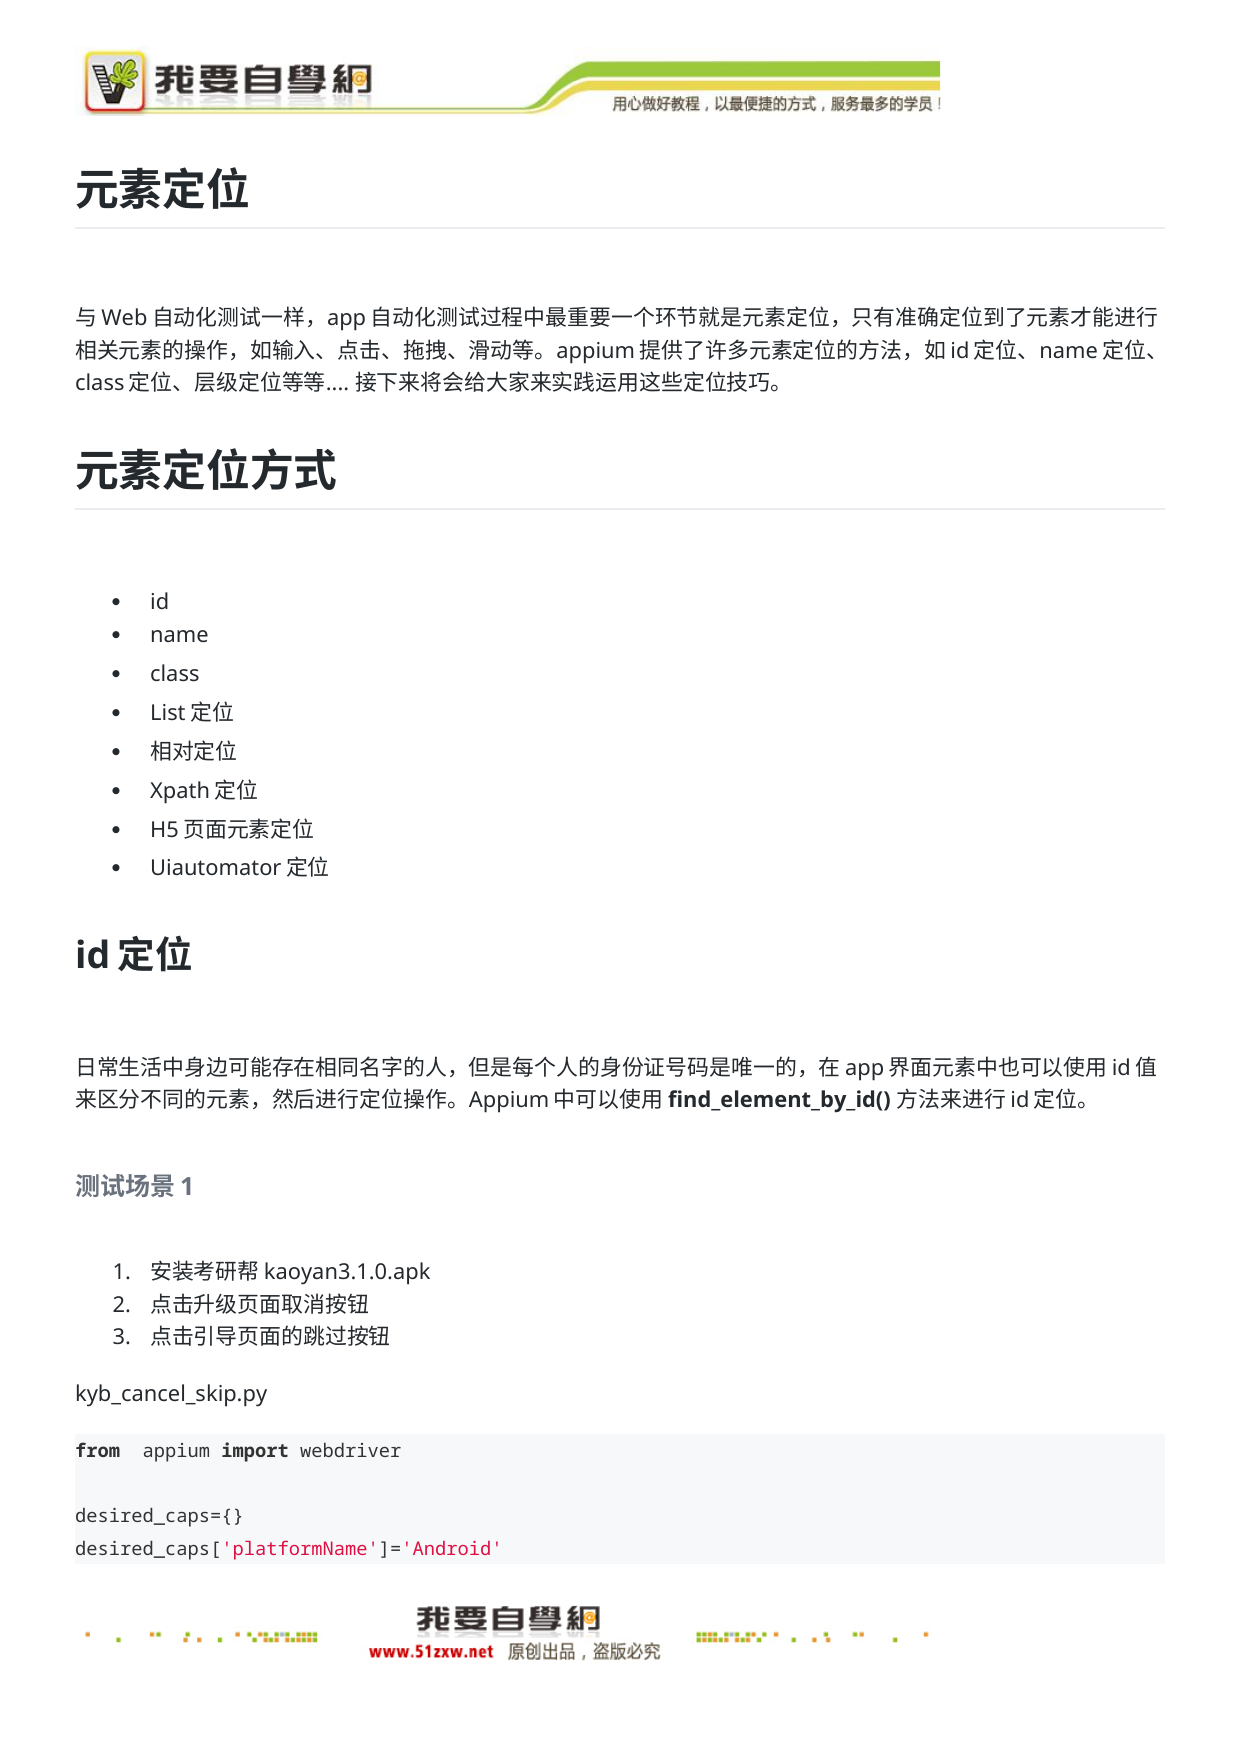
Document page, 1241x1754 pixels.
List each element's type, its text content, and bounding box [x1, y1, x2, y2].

text kyb_cancel_skip.py [75, 1377, 1165, 1409]
text desired_caps['platformName']='Android' [75, 1532, 1165, 1564]
text desired_caps={} [75, 1499, 1165, 1532]
list 点击升级页面取消按钮 [112, 1287, 1165, 1319]
subtitle id定位 [75, 920, 1165, 985]
text 与Web自动化测试一样，app自动化测试过程中最重要一个环节就是元素定位，只有准确定位到了元素才能进行相关元素的操作，如输入、点击、拖拽、滑动等。appium提供了许多元素定位的方法，如id定位、name定位、class定位、层级定位等等.... 接下来将会给大家来实践运用这些定位技巧。 [75, 300, 1165, 397]
subtitle 元素定位 [75, 154, 1165, 227]
list 相对定位 [112, 734, 1165, 766]
list Uiautomator定位 [112, 850, 1165, 882]
text 日常生活中身边可能存在相同名字的人，但是每个人的身份证号码是唯一的，在app界面元素中也可以使用id值来区分不同的元素，然后进行定位操作。Appium中可以使用 find_element_by_id() 方法来进行id定位。 [75, 1050, 1165, 1115]
picture [75, 46, 941, 116]
list id [112, 585, 1165, 617]
list List定位 [112, 695, 1165, 727]
subtitle 测试场景1 [75, 1152, 1165, 1217]
list 点击引导页面的跳过按钮 [112, 1319, 1165, 1352]
list class [112, 656, 1165, 689]
subtitle 元素定位方式 [75, 435, 1165, 508]
picture [75, 1598, 940, 1668]
list Xpath定位 [112, 772, 1165, 805]
list 安装考研帮kaoyan3.1.0.apk [112, 1254, 1165, 1287]
list H5页面元素定位 [112, 811, 1165, 844]
text from appium import webdriver [75, 1434, 1165, 1467]
list name [112, 617, 1165, 650]
